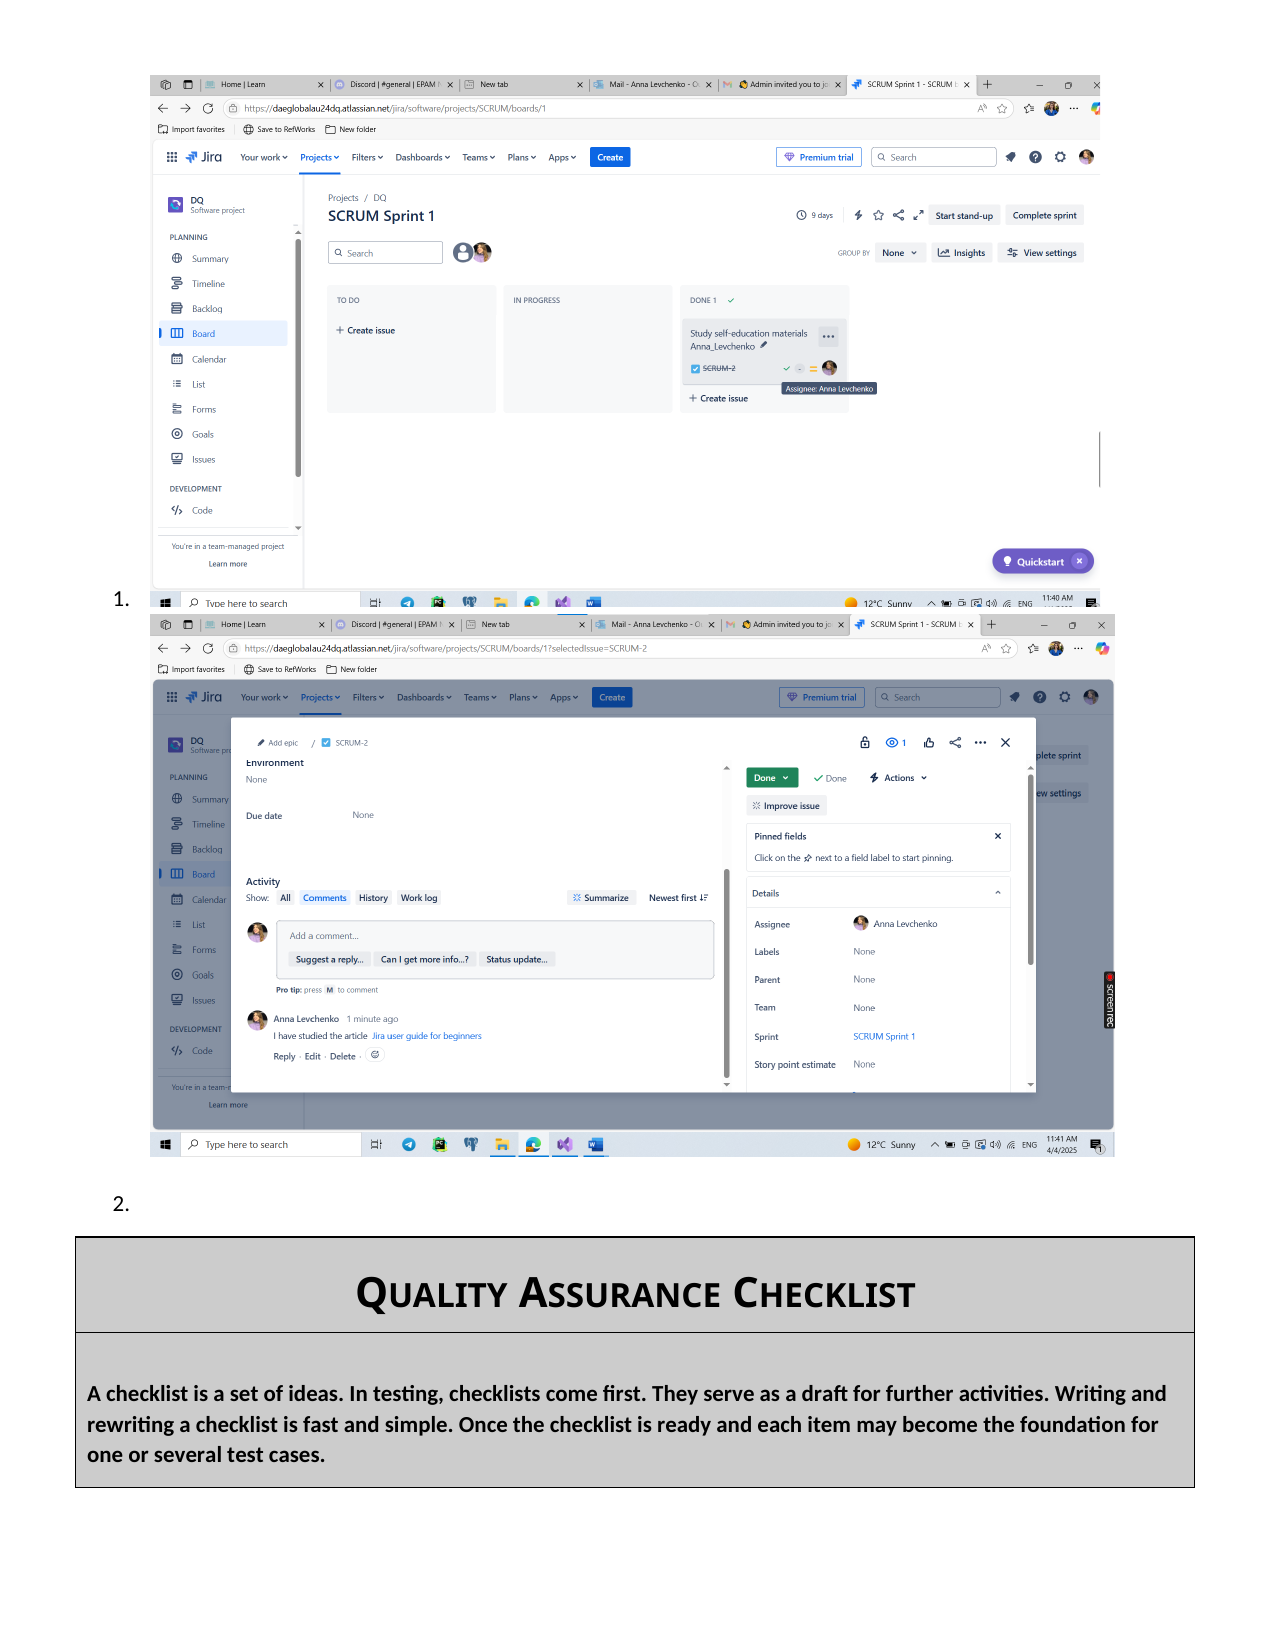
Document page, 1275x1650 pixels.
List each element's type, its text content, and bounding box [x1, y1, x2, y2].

picture [150, 75, 1100, 607]
table_cell A checklist is a set of ideas. In testing, checklists come first. They serve as a draft for further activities. Writing and rewriting a checklist is fast and simple. Once the checklist is ready and each item may become the foundation for one or several test cases. [76, 1333, 1194, 1487]
picture [150, 614, 1115, 1157]
table_header Quality Assurance Checklist [76, 1238, 1194, 1332]
